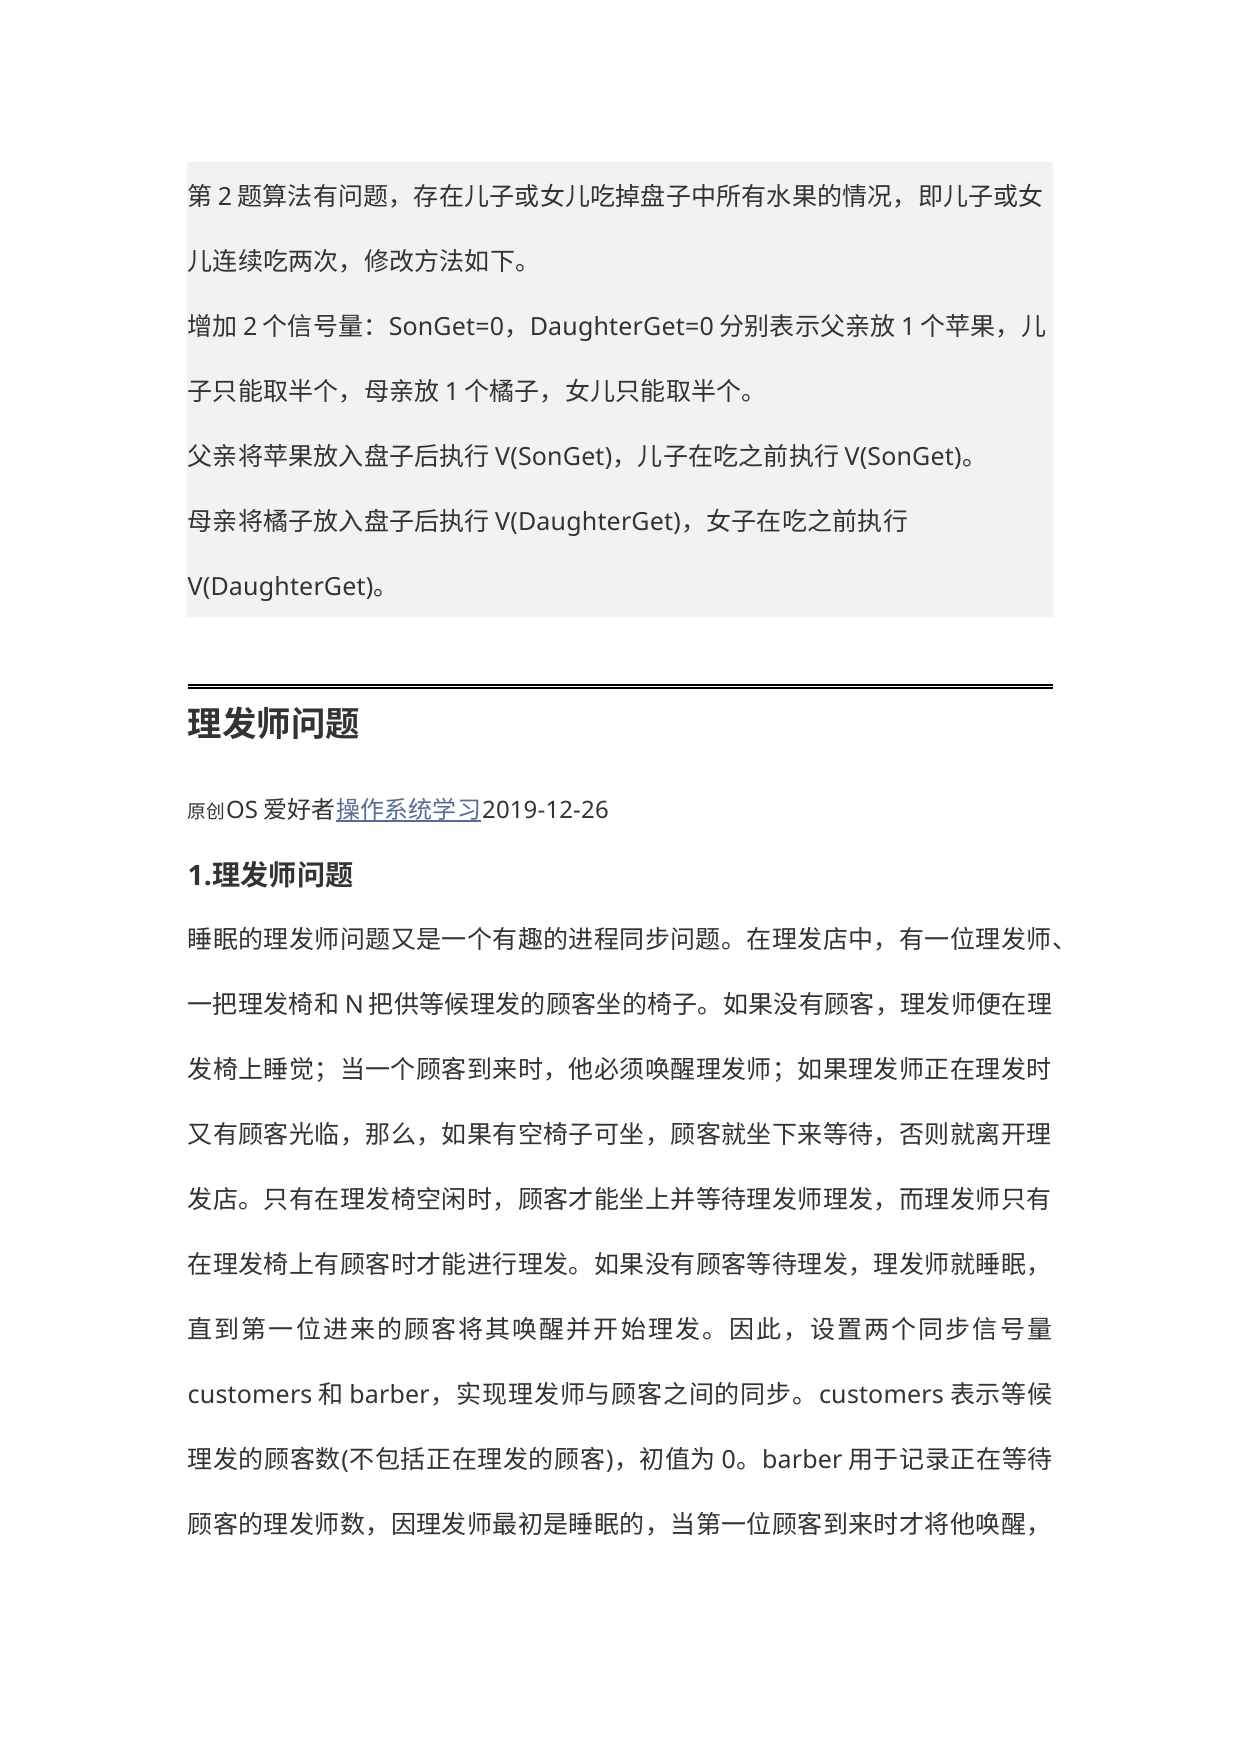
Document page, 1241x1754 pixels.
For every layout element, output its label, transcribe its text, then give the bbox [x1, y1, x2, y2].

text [187, 906, 1053, 1556]
text 增加2个信号量：SonGet=0，DaughterGet=0分别表示父亲放1个苹果，儿子只能取半个，母亲放1个橘子，女儿只能取半个。 [187, 292, 1053, 422]
text 母亲将橘子放入盘子后执行V(DaughterGet)，女子在吃之前执行V(DaughterGet)。 [187, 487, 1053, 617]
text 第2题算法有问题，存在儿子或女儿吃掉盘子中所有水果的情况，即儿子或女儿连续吃两次，修改方法如下。 [187, 162, 1053, 292]
text 父亲将苹果放入盘子后执行V(SonGet)，儿子在吃之前执行V(SonGet)。 [187, 422, 1053, 487]
text 理发师问题 [187, 689, 1053, 754]
text 1.理发师问题 [187, 841, 1053, 906]
text 原创 OS爱好者 操作系统学习 2019-12-26 [187, 776, 1053, 841]
